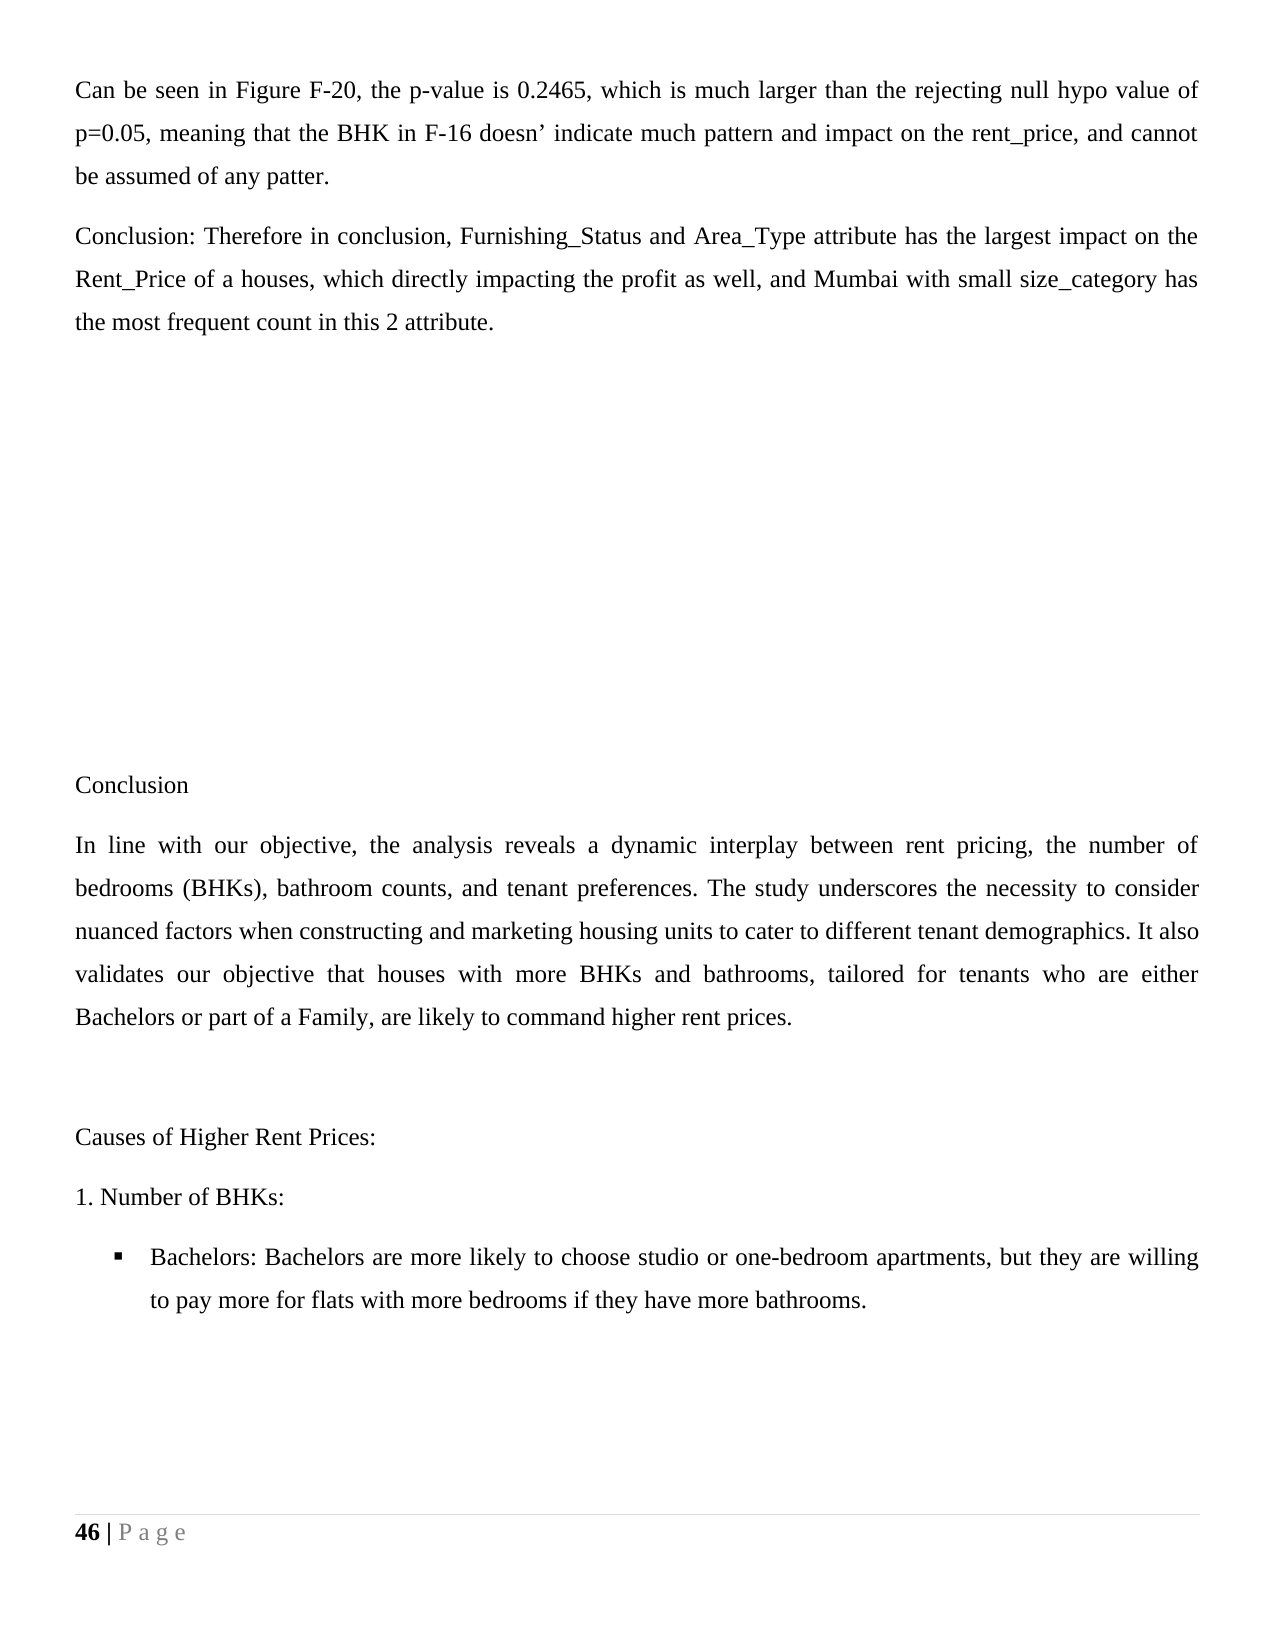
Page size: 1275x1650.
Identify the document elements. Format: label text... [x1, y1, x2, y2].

list Bachelors: Bachelors are more likely to choose studio or one-bedroom apartments, but they are willing to pay more for flats with more bedrooms if they have more bathrooms. [112, 1242, 1200, 1313]
text Can be seen in Figure F-20, the p-value is 0.2465, which is much larger than the rejecting null hypo value of p=0.05, meaning that the BHK in F-16 doesn’ indicate much pattern and impact on the rent_price, and cannot be assumed of any patter. [75, 75, 1200, 190]
text 1. Number of BHKs: [75, 1182, 1200, 1211]
text Conclusion [75, 770, 1200, 799]
text Conclusion: Therefore in conclusion, Furnishing_Status and Area_Type attribute has the largest impact on the Rent_Price of a houses, which directly impacting the profit as well, and Mumbai with small size_category has the most frequent count in this 2 attribute. [75, 221, 1200, 336]
text In line with our objective, the analysis reveals a dynamic interplay between rent pricing, the number of bedrooms (BHKs), bathroom counts, and tenant preferences. The study underscores the necessity to consider nuanced factors when constructing and marketing housing units to cater to different tenant demographics. It also validates our objective that houses with more BHKs and bathrooms, tailored for tenants who are either Bachelors or part of a Family, are likely to command higher rent prices. [75, 830, 1200, 1031]
text Causes of Higher Rent Prices: [75, 1122, 1200, 1151]
